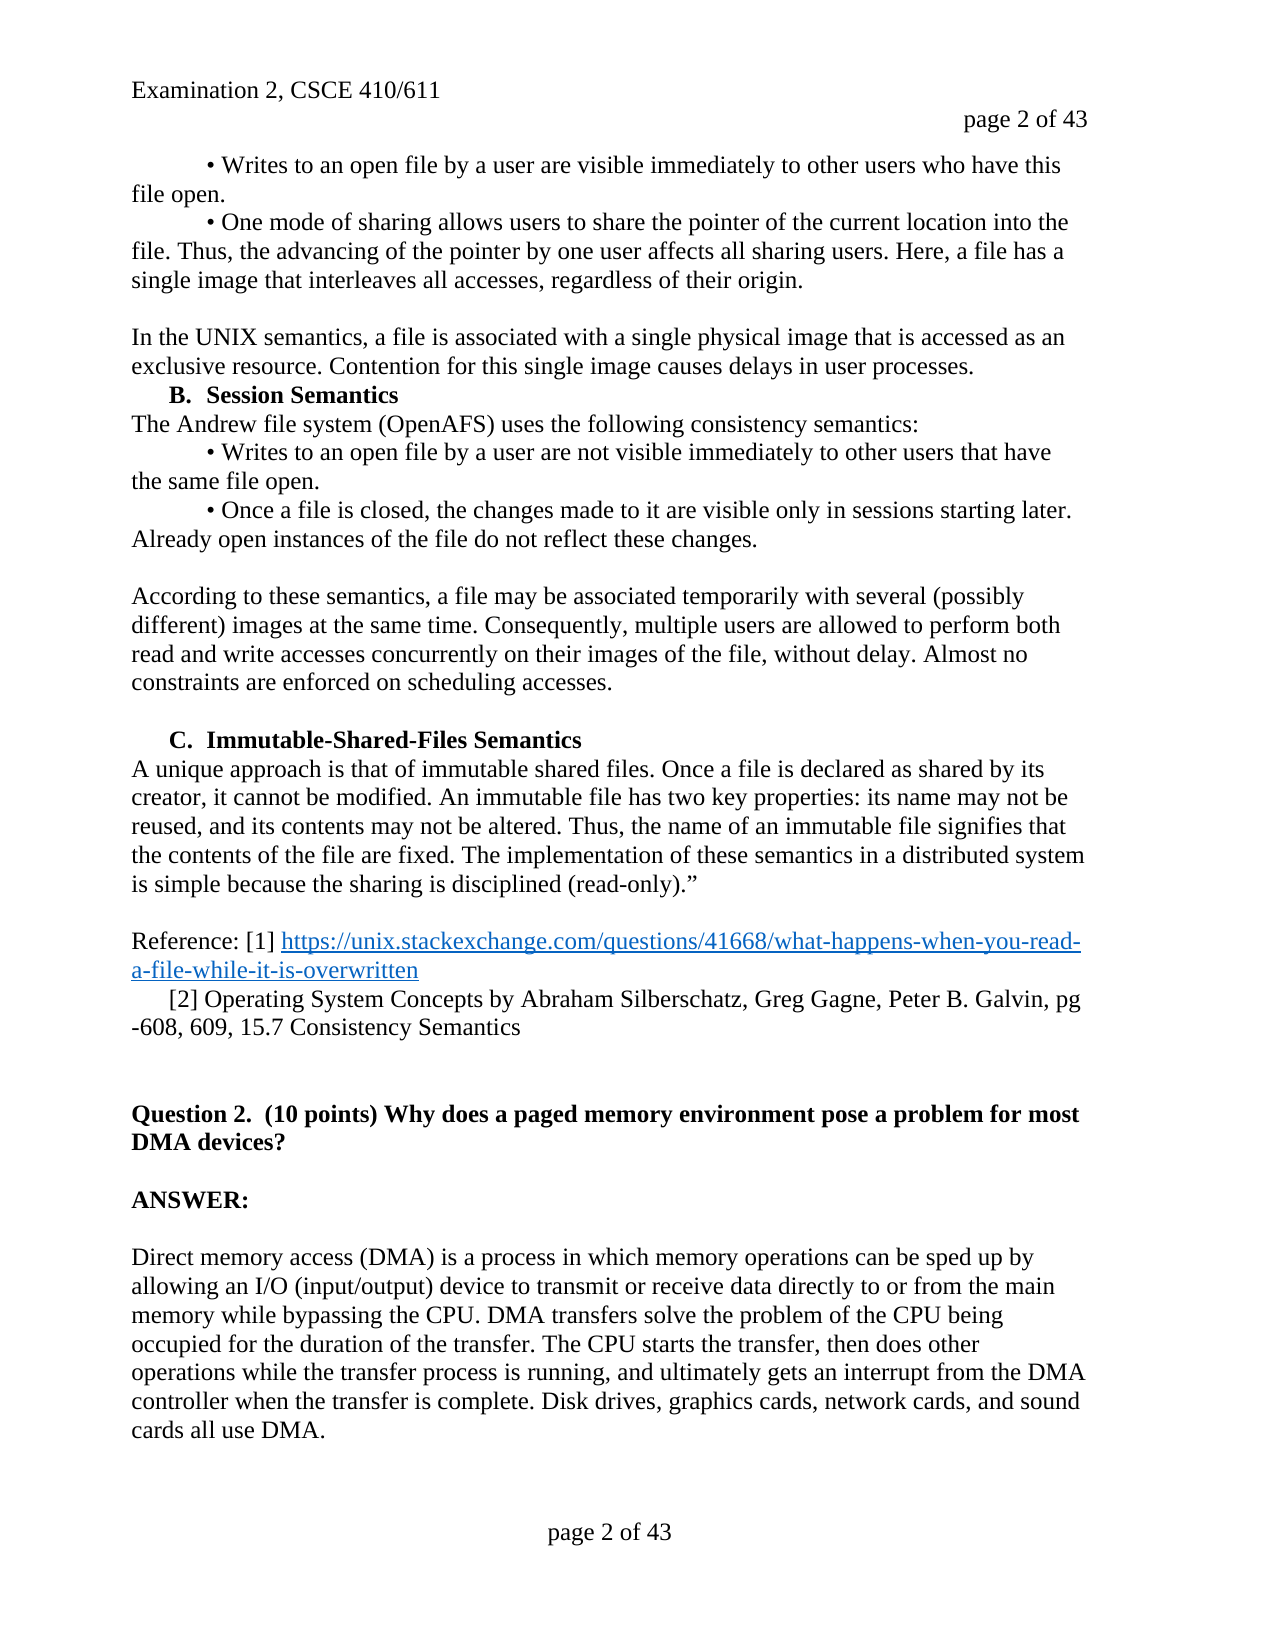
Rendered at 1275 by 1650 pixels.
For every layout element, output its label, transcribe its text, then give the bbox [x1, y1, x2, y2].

text • Once a file is closed, the changes made to it are visible only in sessions starting later. Already open instances of the file do not reflect these changes. [131, 495, 1087, 552]
text • One mode of sharing allows users to share the pointer of the current location into the file. Thus, the advancing of the pointer by one user affects all sharing users. Here, a file has a single image that interleaves all accesses, regardless of their origin. [131, 207, 1087, 294]
text ANSWER: [131, 1185, 1087, 1214]
list Session Semantics [169, 380, 1087, 409]
text • Writes to an open file by a user are visible immediately to other users who have this file open. [131, 150, 1087, 207]
text Question 2. (10 points) Why does a paged memory environment pose a problem for most DMA devices? [131, 1099, 1087, 1156]
text Reference: [1] https://unix.stackexchange.com/questions/41668/what-happens-when-you-read-a-file-while-it-is-overwritten [131, 926, 1087, 984]
text The Andrew file system (OpenAFS) uses the following consistency semantics: [131, 409, 1087, 437]
text [2] Operating System Concepts by Abraham Silberschatz, Greg Gagne, Peter B. Galvin, pg -608, 609, 15.7 Consistency Semantics [131, 984, 1087, 1041]
text In the UNIX semantics, a file is associated with a single physical image that is accessed as an exclusive resource. Contention for this single image causes delays in user processes. [131, 322, 1087, 380]
text • Writes to an open file by a user are not visible immediately to other users that have the same file open. [131, 437, 1087, 495]
text According to these semantics, a file may be associated temporarily with several (possibly different) images at the same time. Consequently, multiple users are allowed to perform both read and write accesses concurrently on their images of the file, without delay. Almost no constraints are enforced on scheduling accesses. [131, 581, 1087, 696]
text Direct memory access (DMA) is a process in which memory operations can be sped up by allowing an I/O (input/output) device to transmit or receive data directly to or from the main memory while bypassing the CPU. DMA transfers solve the problem of the CPU being occupied for the duration of the transfer. The CPU starts the transfer, then does other operations while the transfer process is running, and ultimately gets an interrupt from the DMA controller when the transfer is complete. Disk drives, graphics cards, network cards, and sound cards all use DMA. [131, 1242, 1087, 1444]
text A unique approach is that of immutable shared files. Once a file is declared as shared by its creator, it cannot be modified. An immutable file has two key properties: its name may not be reused, and its contents may not be altered. Thus, the name of an immutable file signifies that the contents of the file are fixed. The implementation of these semantics in a distributed system is simple because the sharing is disciplined (read-only).” [131, 754, 1087, 897]
list Immutable-Shared-Files Semantics [169, 725, 1087, 754]
